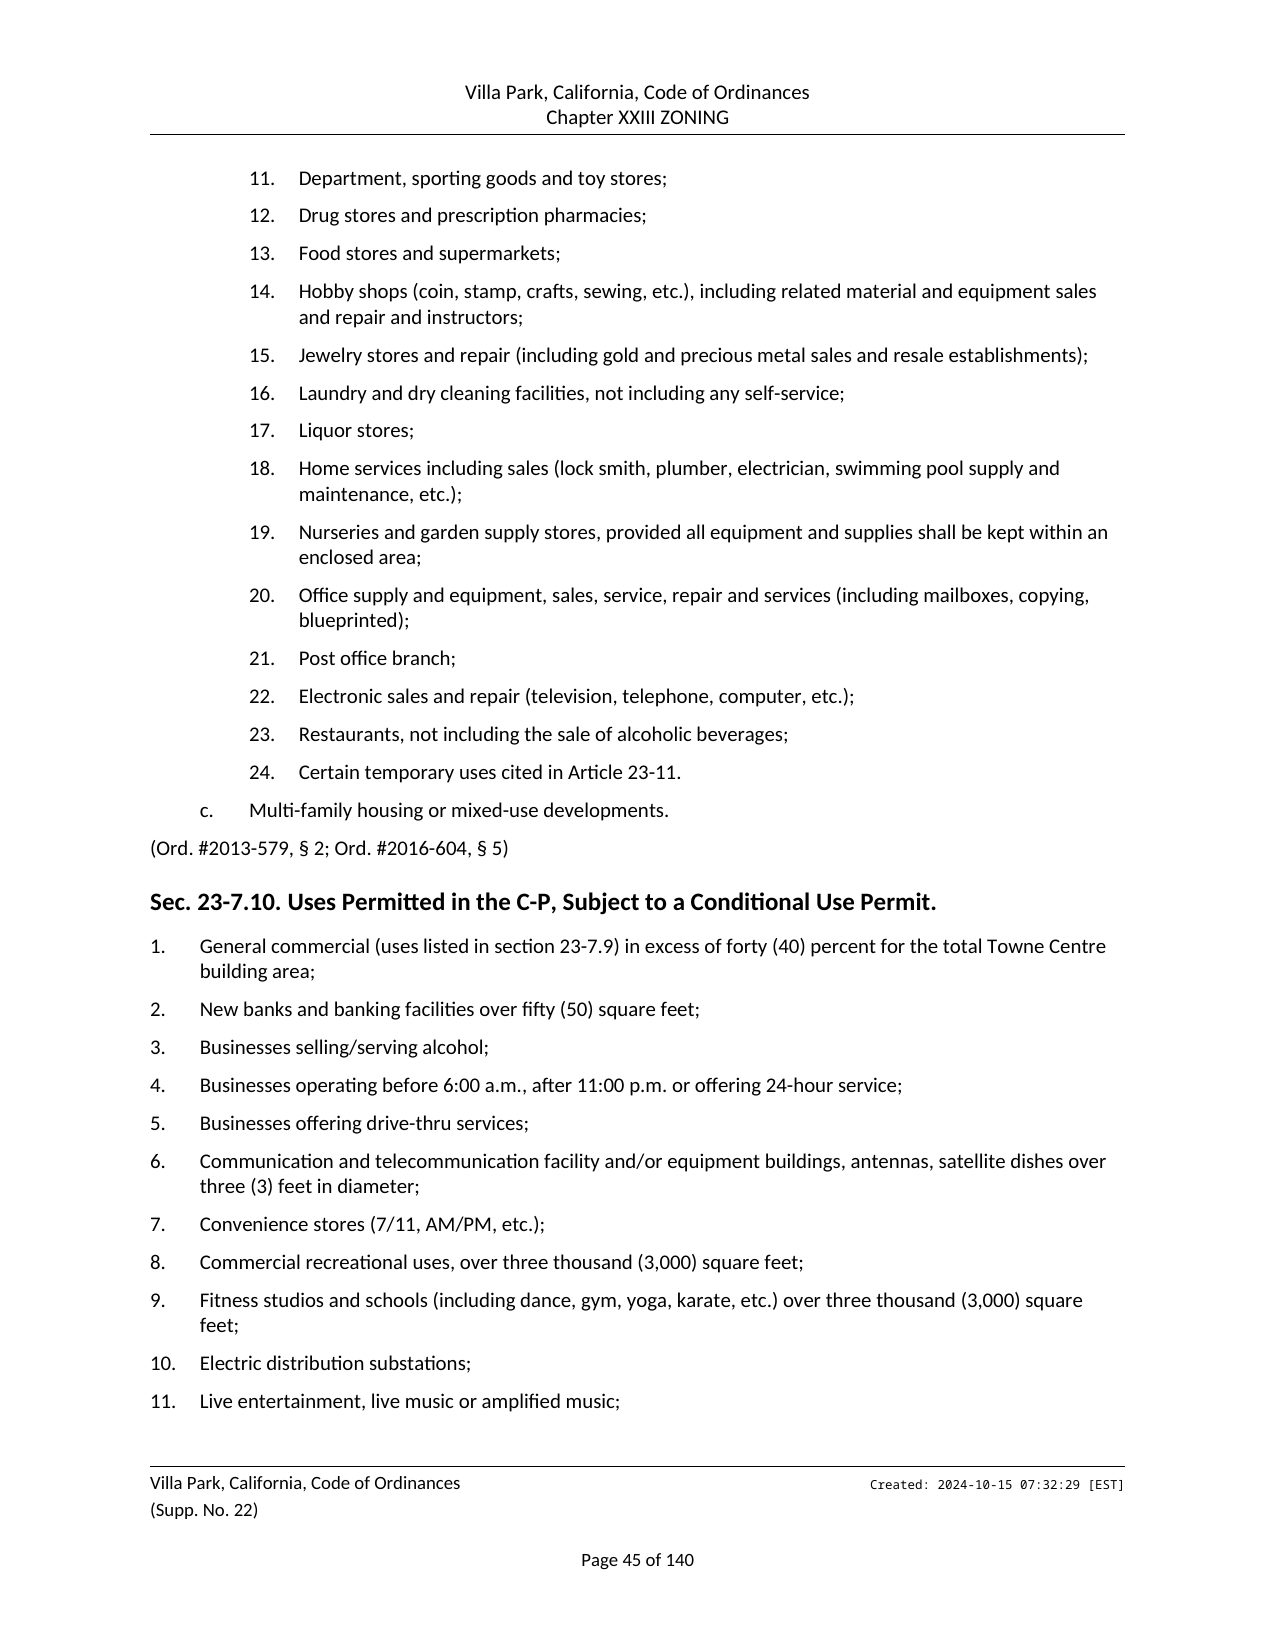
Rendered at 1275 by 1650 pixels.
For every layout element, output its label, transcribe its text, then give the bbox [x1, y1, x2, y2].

list 24. Certain temporary uses cited in Article 23-11. [249, 759, 1125, 785]
list 13. Food stores and supermarkets; [249, 241, 1125, 266]
list 5. Businesses offering drive-thru services; [150, 1110, 1125, 1136]
list 14. Hobby shops (coin, stamp, crafts, sewing, etc.), including related material and equipment sales and repair and instructors; [249, 278, 1125, 329]
list 12. Drug stores and prescription pharmacies; [249, 203, 1125, 228]
list 4. Businesses operating before 6:00 a.m., after 11:00 p.m. or offering 24-hour service; [150, 1072, 1125, 1098]
list 19. Nurseries and garden supply stores, provided all equipment and supplies shall be kept within an enclosed area; [249, 519, 1125, 570]
list 7. Convenience stores (7/11, AM/PM, etc.); [150, 1211, 1125, 1237]
list 10. Electric distribution substations; [150, 1351, 1125, 1376]
list c. Multi-family housing or mixed-use developments. [199, 797, 1125, 823]
list 20. Office supply and equipment, sales, service, repair and services (including mailboxes, copying, blueprinted); [249, 582, 1125, 633]
list 1. General commercial (uses listed in section 23-7.9) in excess of forty (40) percent for the total Towne Centre building area; [150, 933, 1125, 984]
list 21. Post office branch; [249, 646, 1125, 671]
list 17. Liquor stores; [249, 418, 1125, 443]
list 22. Electronic sales and repair (television, telephone, computer, etc.); [249, 683, 1125, 709]
list 8. Commercial recreational uses, over three thousand (3,000) square feet; [150, 1249, 1125, 1275]
list 11. Department, sporting goods and toy stores; [249, 165, 1125, 190]
list 3. Businesses selling/serving alcohol; [150, 1034, 1125, 1060]
list 23. Restaurants, not including the sale of alcoholic beverages; [249, 721, 1125, 747]
list 16. Laundry and dry cleaning facilities, not including any self-service; [249, 380, 1125, 405]
list 11. Live entertainment, live music or amplified music; [150, 1388, 1125, 1414]
list 2. New banks and banking facilities over fifty (50) square feet; [150, 996, 1125, 1022]
list 6. Communication and telecommunication facility and/or equipment buildings, antennas, satellite dishes over three (3) feet in diameter; [150, 1148, 1125, 1199]
list 9. Fitness studios and schools (including dance, gym, yoga, karate, etc.) over three thousand (3,000) square feet; [150, 1287, 1125, 1338]
list 15. Jewelry stores and repair (including gold and precious metal sales and resale establishments); [249, 342, 1125, 367]
list 18. Home services including sales (lock smith, plumber, electrician, swimming pool supply and maintenance, etc.); [249, 456, 1125, 506]
text (Ord. #2013-579, § 2; Ord. #2016-604, § 5) [150, 835, 1125, 861]
text Sec. 23-7.10. Uses Permitted in the C-P, Subject to a Conditional Use Permit. [150, 886, 1125, 916]
